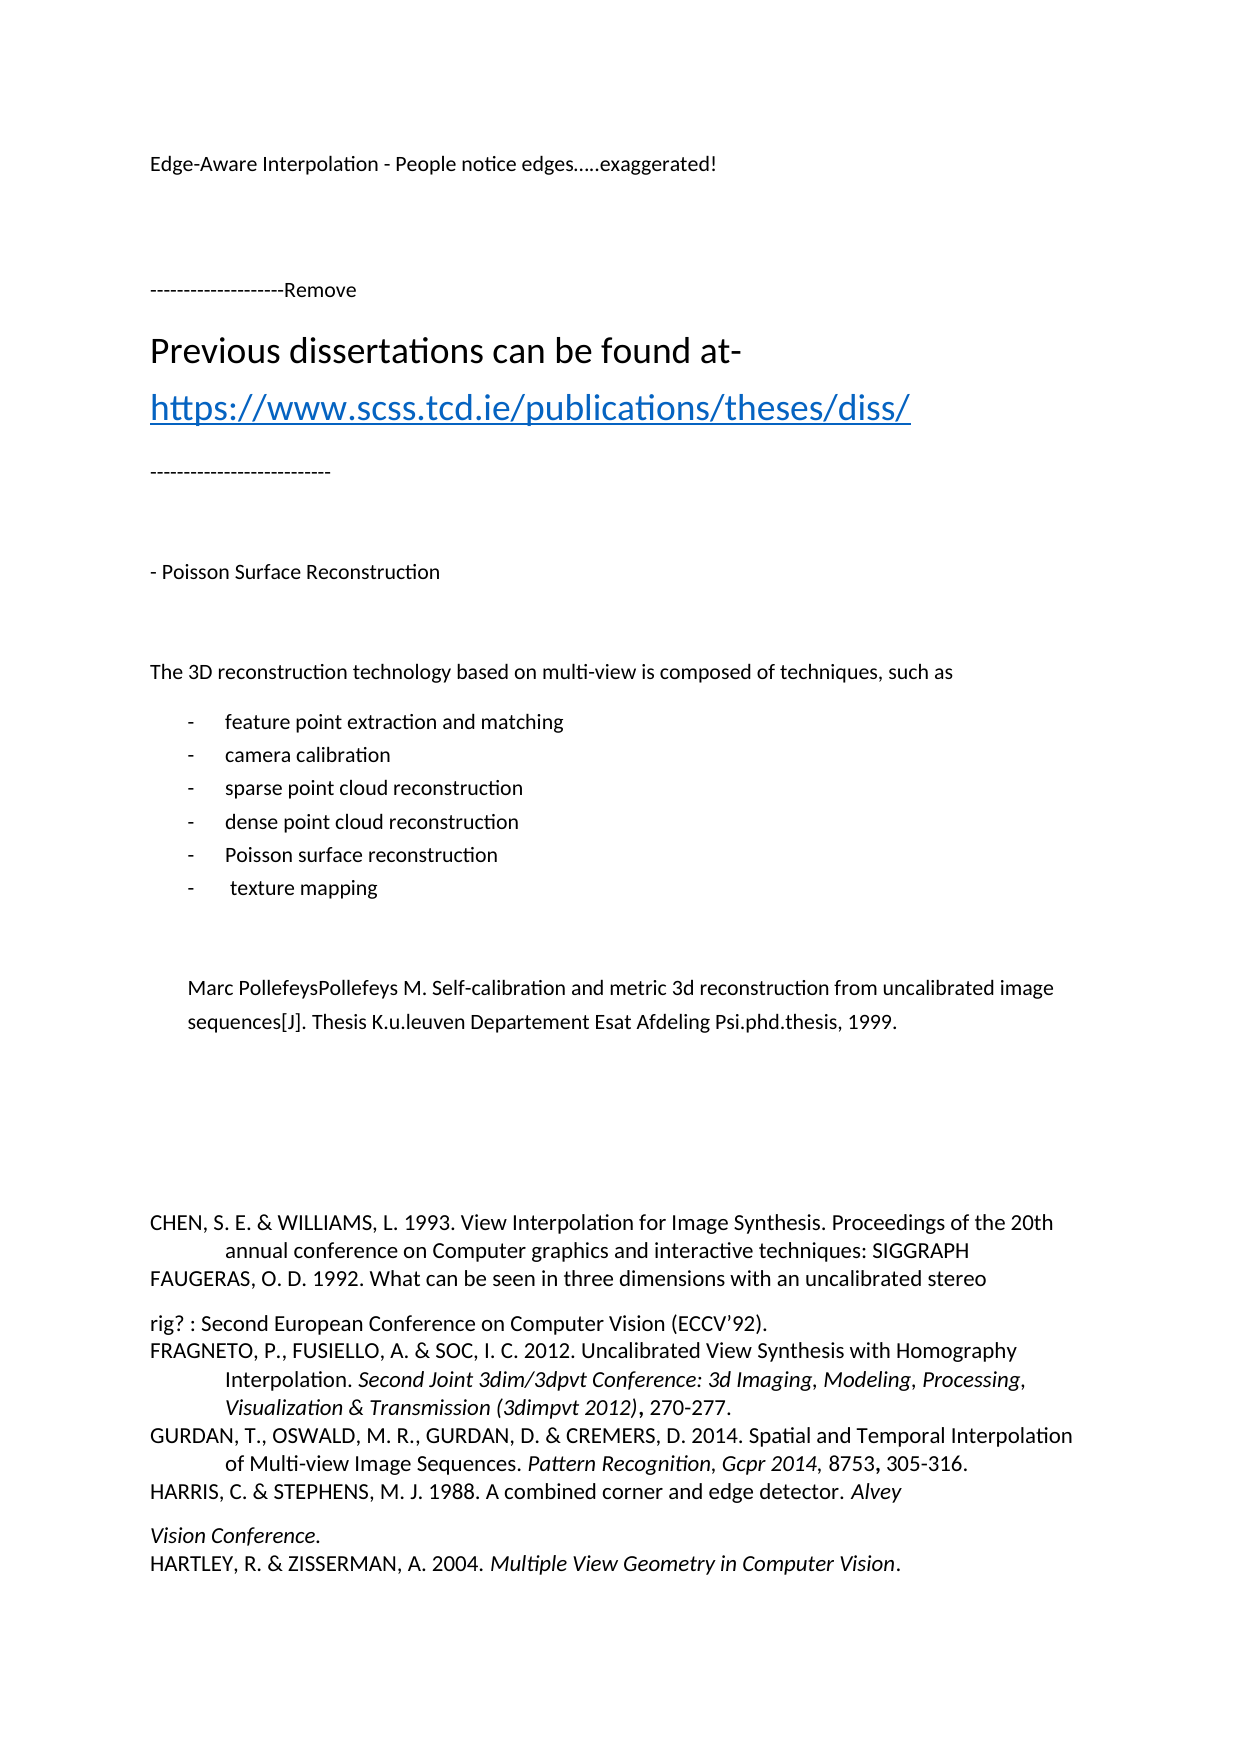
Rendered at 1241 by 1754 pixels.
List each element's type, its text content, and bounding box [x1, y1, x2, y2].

subtitle Edge-Aware Interpolation - People notice edges…..exaggerated! [150, 150, 1090, 177]
text The 3D reconstruction technology based on multi-view is composed of techniques, such as [150, 658, 1090, 684]
text --------------------------- [150, 458, 1090, 484]
text HARTLEY, R. & ZISSERMAN, A. 2004. Multiple View Geometry in Computer Vision. [150, 1549, 1090, 1577]
text GURDAN, T., OSWALD, M. R., GURDAN, D. & CREMERS, D. 2014. Spatial and Temporal Interpolation of Multi-view Image Sequences. Pattern Recognition, Gcpr 2014, 8753, 305-316. [150, 1421, 1090, 1477]
text HARRIS, C. & STEPHENS, M. J. 1988. A combined corner and edge detector. Alvey [150, 1477, 1090, 1505]
text rig? : Second European Conference on Computer Vision (ECCV’92). [150, 1309, 1090, 1337]
list feature point extraction and matching [187, 708, 1090, 734]
list Poisson surface reconstruction [187, 841, 1090, 868]
text FRAGNETO, P., FUSIELLO, A. & SOC, I. C. 2012. Uncalibrated View Synthesis with Homography Interpolation. Second Joint 3dim/3dpvt Conference: 3d Imaging, Modeling, Processing, Visualization & Transmission (3dimpvt 2012), 270-277. [150, 1337, 1090, 1421]
list sparse point cloud reconstruction [187, 774, 1090, 801]
list texture mapping [187, 874, 1090, 901]
text Vision Conference. [150, 1521, 1090, 1549]
text - Poisson Surface Reconstruction [150, 558, 1090, 584]
text FAUGERAS, O. D. 1992. What can be seen in three dimensions with an uncalibrated stereo [150, 1264, 1090, 1292]
list dense point cloud reconstruction [187, 808, 1090, 834]
list camera calibration [187, 741, 1090, 768]
text Previous dissertations can be found at- https://www.scss.tcd.ie/publications/theses/diss/ [150, 327, 1090, 430]
text CHEN, S. E. & WILLIAMS, L. 1993. View Interpolation for Image Synthesis. Proceedings of the 20th annual conference on Computer graphics and interactive techniques: SIGGRAPH [150, 1208, 1090, 1264]
text --------------------Remove [150, 277, 1090, 303]
text Marc PollefeysPollefeys M. Self-calibration and metric 3d reconstruction from uncalibrated image sequences[J]. Thesis K.u.leuven Departement Esat Afdeling Psi.phd.thesis, 1999. [187, 974, 1090, 1034]
